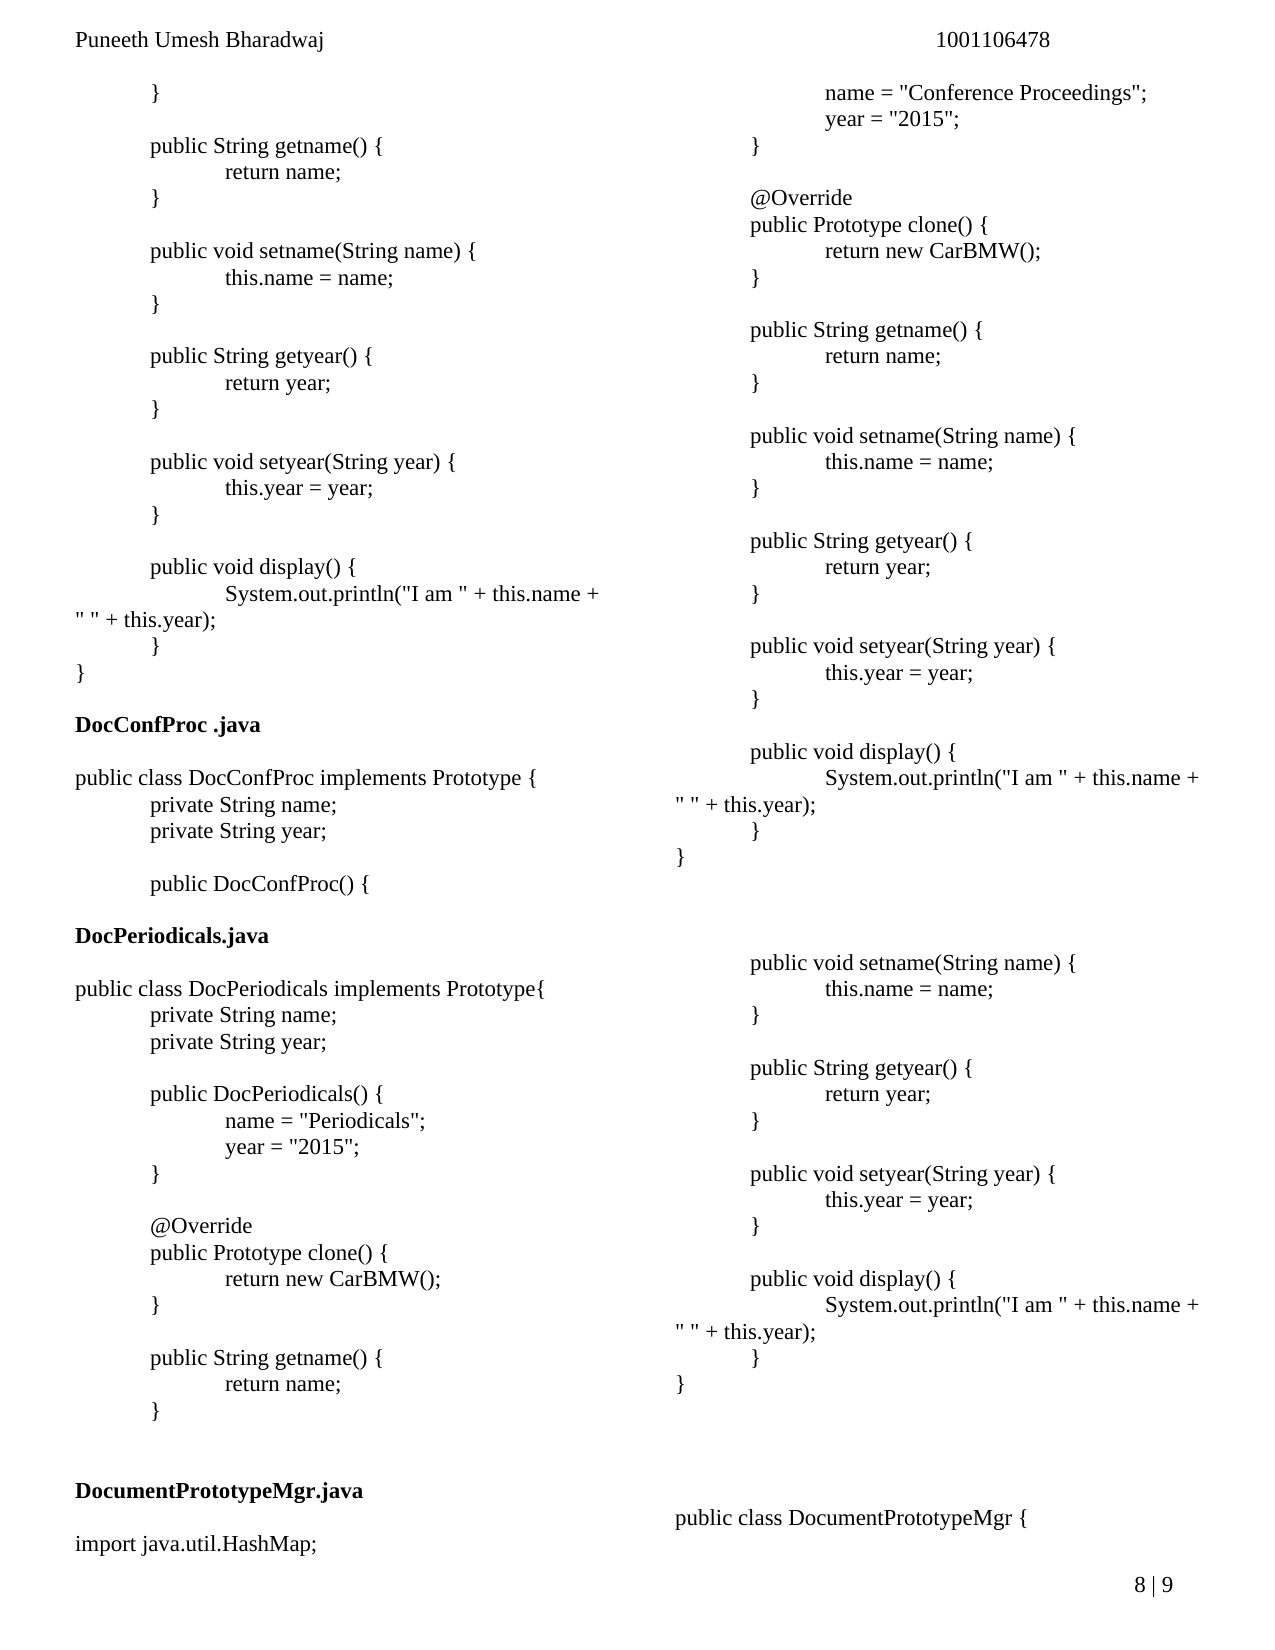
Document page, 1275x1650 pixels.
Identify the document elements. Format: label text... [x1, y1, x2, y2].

text } [675, 263, 1200, 290]
text this.name = name; [675, 975, 1200, 1001]
text return new CarBMW(); [75, 1265, 600, 1291]
text DocPeriodicals.java [75, 922, 600, 949]
text public void display() { [675, 738, 1200, 764]
text } [75, 1159, 600, 1186]
text public String getname() { [75, 132, 600, 158]
text } [675, 369, 1200, 395]
text } [675, 1344, 1200, 1370]
text public String getname() { [75, 1344, 600, 1370]
text public String getname() { [675, 316, 1200, 343]
text public DocConfProc() { [75, 870, 600, 896]
text } [75, 79, 600, 105]
text public void setname(String name) { [675, 949, 1200, 975]
text public String getyear() { [675, 1054, 1200, 1081]
text return year; [675, 1081, 1200, 1107]
text System.out.println("I am " + this.name + " " + this.year); [675, 1291, 1200, 1344]
text } [675, 843, 1200, 870]
text this.name = name; [675, 448, 1200, 474]
text this.name = name; [75, 263, 600, 290]
text } [75, 632, 600, 659]
text private String name; [75, 1001, 600, 1028]
text } [75, 1397, 600, 1423]
text } [675, 132, 1200, 158]
text System.out.println("I am " + this.name + " " + this.year); [75, 580, 600, 632]
text } [675, 817, 1200, 843]
text public void setname(String name) { [75, 237, 600, 263]
text return name; [75, 1370, 600, 1397]
text return new CarBMW(); [675, 237, 1200, 263]
text DocConfProc .java [75, 712, 600, 738]
text public DocPeriodicals() { [75, 1081, 600, 1107]
text this.year = year; [675, 1186, 1200, 1212]
text } [675, 685, 1200, 712]
text System.out.println("I am " + this.name + " " + this.year); [675, 764, 1200, 817]
text public void display() { [675, 1265, 1200, 1291]
text } [675, 474, 1200, 501]
text this.year = year; [675, 659, 1200, 685]
text @Override [75, 1212, 600, 1239]
text public void setyear(String year) { [675, 1159, 1200, 1186]
text this.year = year; [75, 474, 600, 501]
text return year; [675, 553, 1200, 580]
text public void setyear(String year) { [675, 632, 1200, 659]
text year = "2015"; [75, 1133, 600, 1159]
text name = "Conference Proceedings"; [675, 79, 1200, 105]
text } [75, 1291, 600, 1318]
text private String year; [75, 1028, 600, 1054]
text } [75, 501, 600, 527]
text public Prototype clone() { [75, 1239, 600, 1265]
text } [75, 659, 600, 685]
text } [675, 1001, 1200, 1028]
text import java.util.HashMap; [75, 1530, 600, 1557]
text public Prototype clone() { [675, 211, 1200, 237]
text public void display() { [75, 553, 600, 580]
text } [675, 580, 1200, 606]
text public class DocumentPrototypeMgr { [675, 1504, 1200, 1530]
text } [675, 1212, 1200, 1239]
text private String year; [75, 817, 600, 843]
text public class DocPeriodicals implements Prototype{ [75, 975, 600, 1001]
text public void setname(String name) { [675, 422, 1200, 448]
text return name; [675, 343, 1200, 369]
text name = "Periodicals"; [75, 1107, 600, 1133]
text private String name; [75, 791, 600, 817]
text return name; [75, 158, 600, 184]
text } [75, 184, 600, 211]
text return year; [75, 369, 600, 395]
text public String getyear() { [675, 527, 1200, 553]
text } [75, 290, 600, 316]
text public void setyear(String year) { [75, 448, 600, 474]
text public class DocConfProc implements Prototype { [75, 764, 600, 791]
text DocumentPrototypeMgr.java [75, 1477, 600, 1504]
text } [675, 1370, 1200, 1397]
text public String getyear() { [75, 343, 600, 369]
text } [675, 1107, 1200, 1133]
text @Override [675, 184, 1200, 211]
text year = "2015"; [675, 105, 1200, 132]
text } [75, 395, 600, 422]
